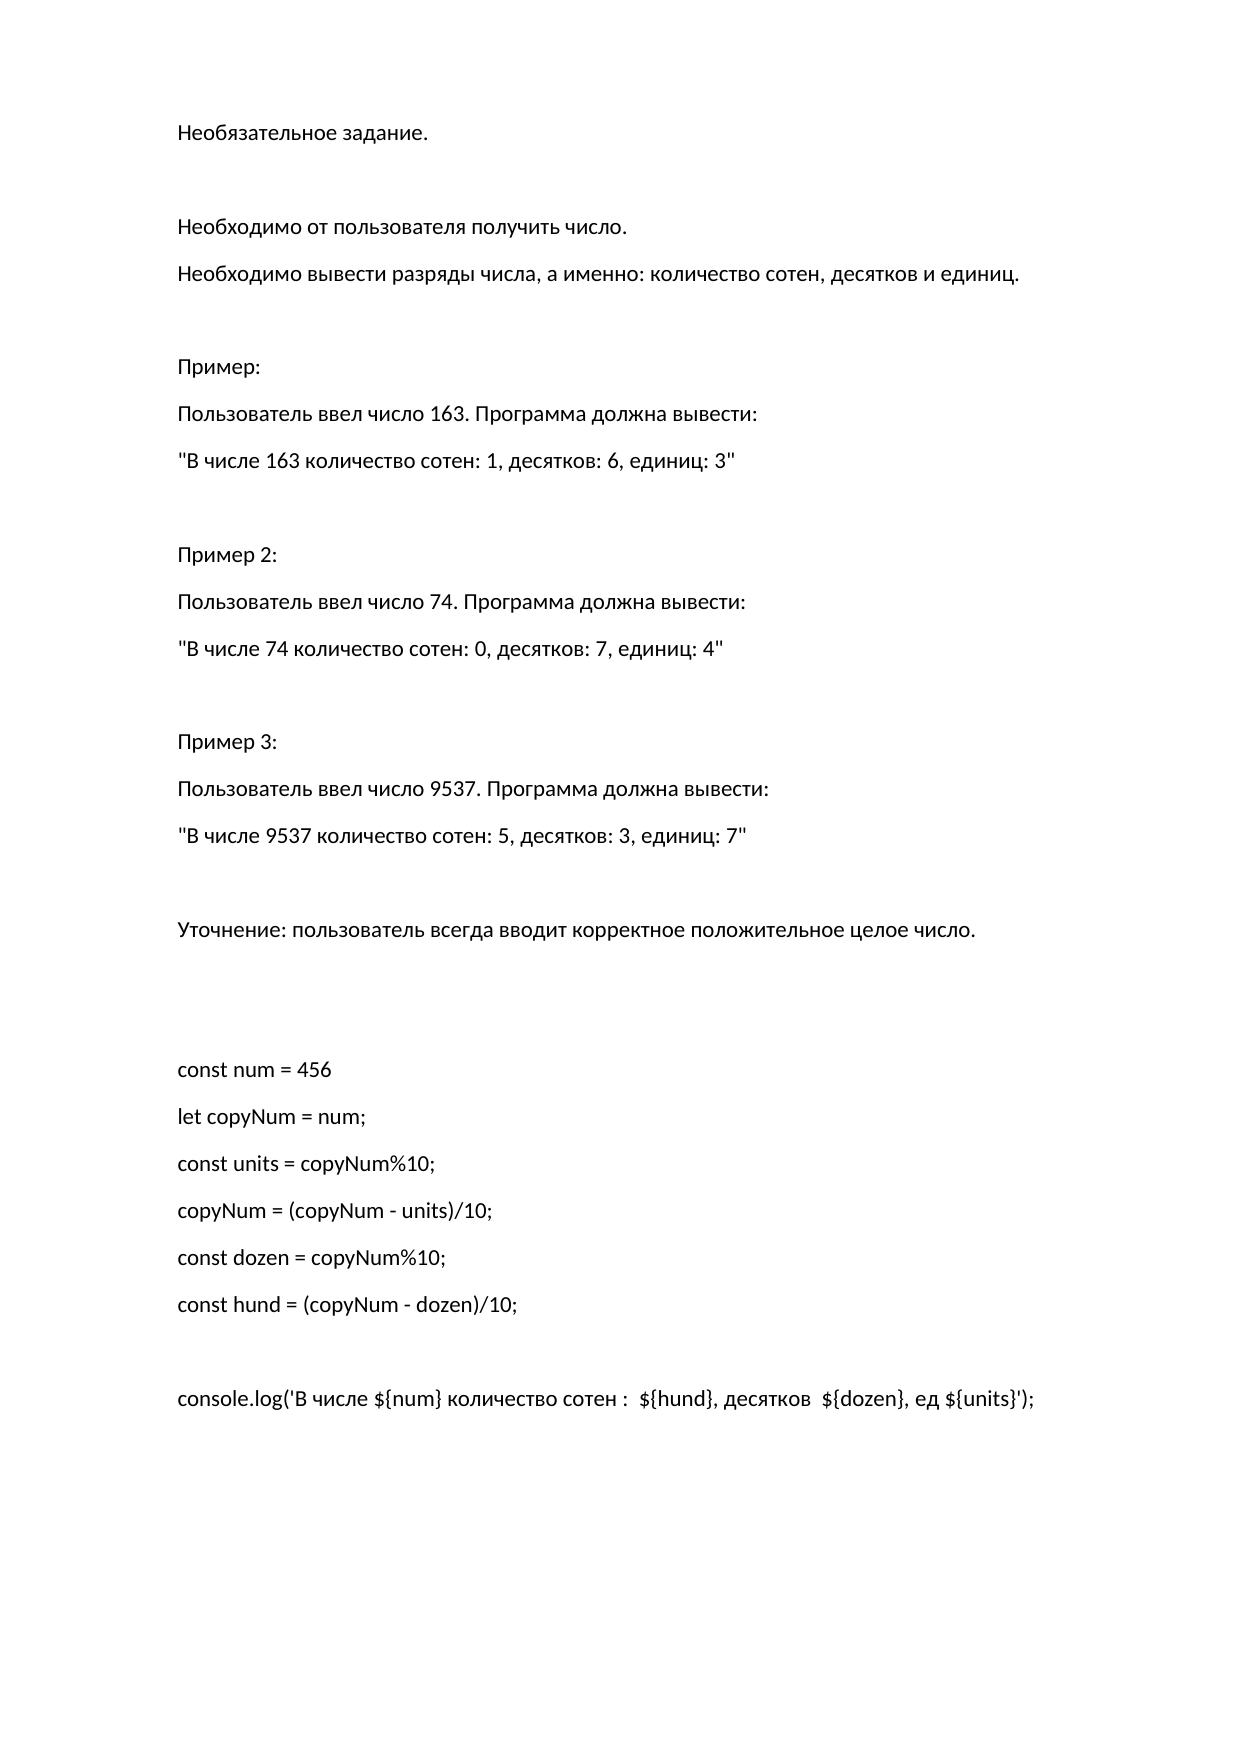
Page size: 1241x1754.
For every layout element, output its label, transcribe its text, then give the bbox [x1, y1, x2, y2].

text Пользователь ввел число 163. Программа должна вывести: [177, 399, 1152, 427]
text Пример: [177, 352, 1152, 381]
text Необходимо от пользователя получить число. [177, 212, 1152, 240]
text Пример 2: [177, 540, 1152, 568]
text Пример 3: [177, 727, 1152, 756]
text const dozen = copyNum%10; [177, 1243, 1152, 1271]
text Пользователь ввел число 9537. Программа должна вывести: [177, 774, 1152, 802]
text "В числе 9537 количество сотен: 5, десятков: 3, единиц: 7" [177, 821, 1152, 849]
text Необходимо вывести разряды числа, а именно: количество сотен, десятков и единиц. [177, 259, 1152, 287]
text const hund = (copyNum - dozen)/10; [177, 1290, 1152, 1318]
text Уточнение: пользователь всегда вводит корректное положительное целое число. [177, 915, 1152, 943]
text console.log('В числе ${num} количество сотен : ${hund}, десятков ${dozen}, ед ${units}'); [177, 1384, 1152, 1412]
text "В числе 163 количество сотен: 1, десятков: 6, единиц: 3" [177, 446, 1152, 474]
text const units = copyNum%10; [177, 1149, 1152, 1177]
text copyNum = (copyNum - units)/10; [177, 1196, 1152, 1224]
text Пользователь ввел число 74. Программа должна вывести: [177, 587, 1152, 615]
text Необязательное задание. [177, 118, 1152, 146]
text "В числе 74 количество сотен: 0, десятков: 7, единиц: 4" [177, 634, 1152, 662]
text const num = 456 [177, 1056, 1152, 1084]
text let copyNum = num; [177, 1102, 1152, 1131]
